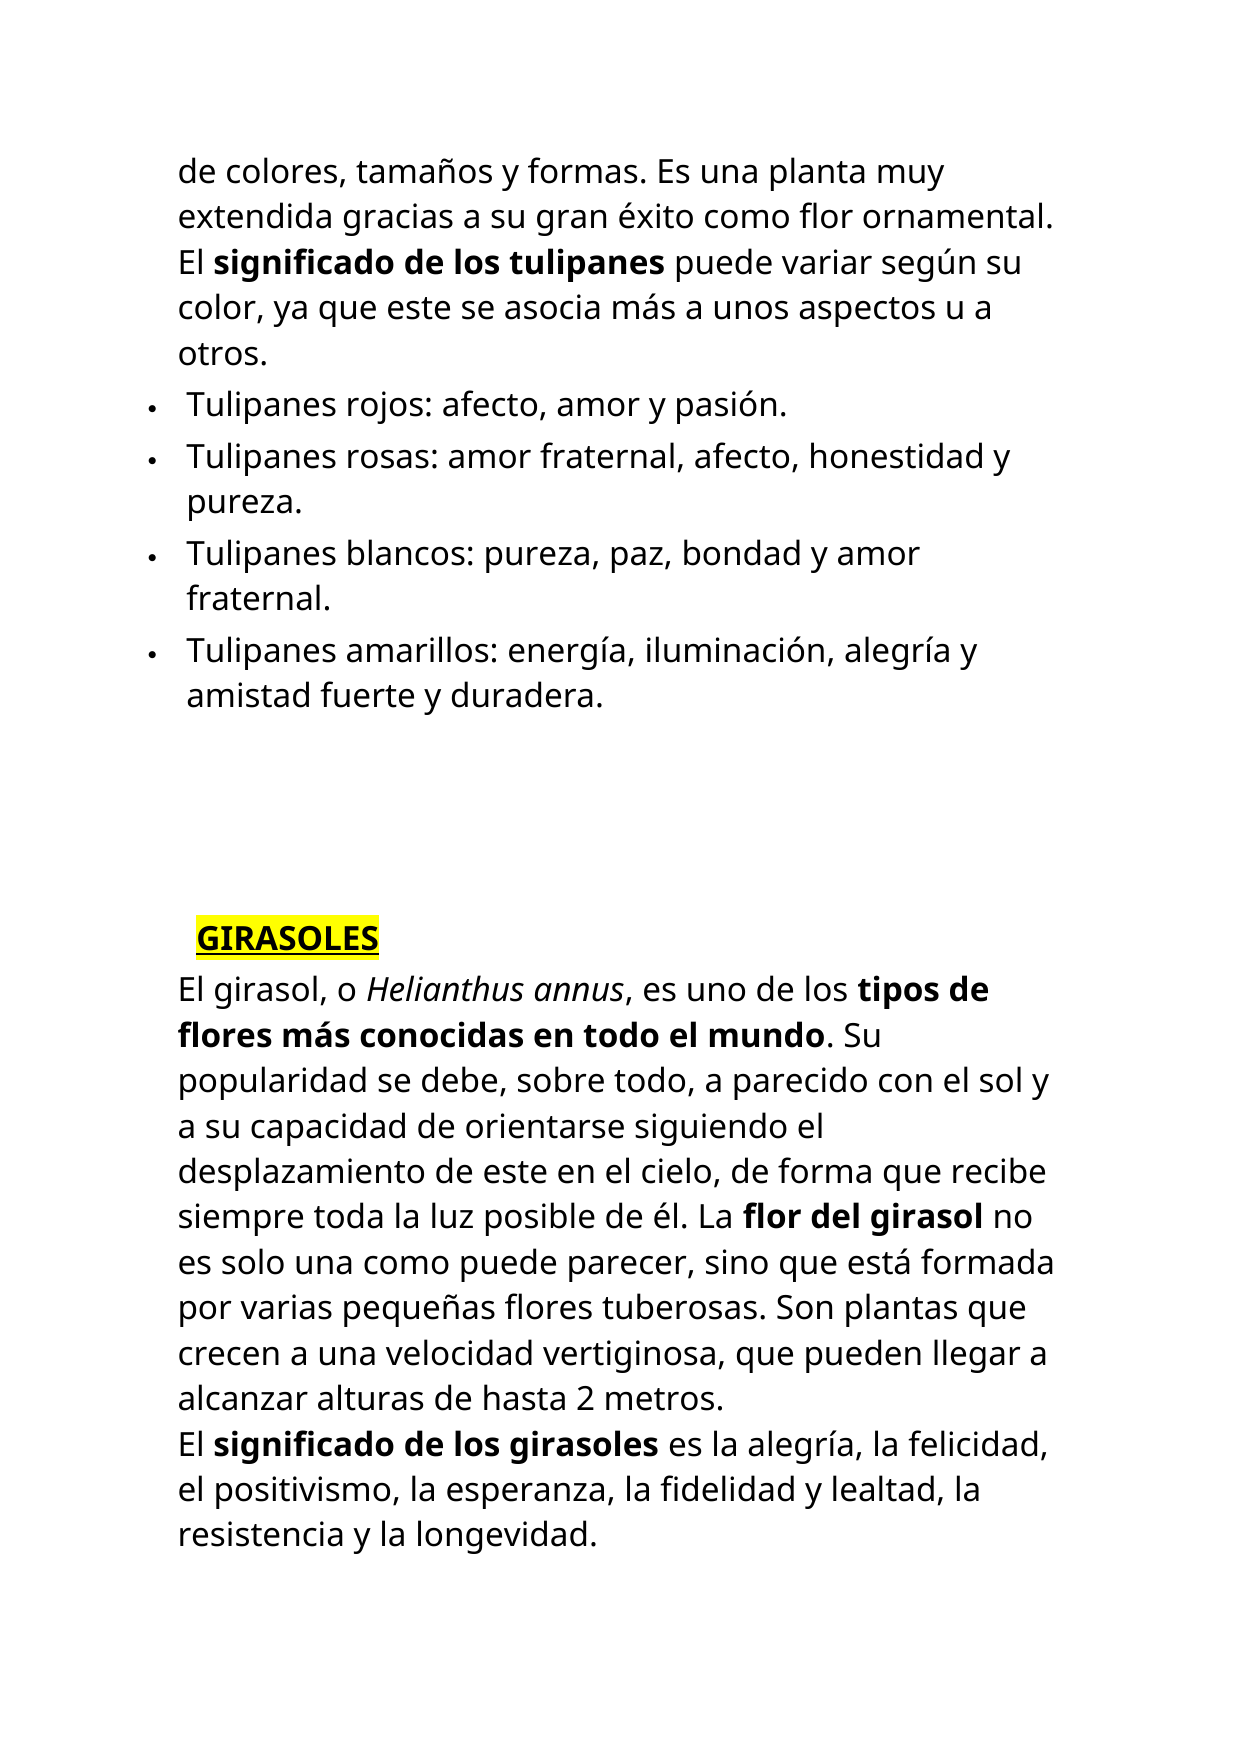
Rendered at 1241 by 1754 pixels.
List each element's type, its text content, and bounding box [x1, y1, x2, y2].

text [177, 148, 1063, 238]
list Tulipanes rosas: amor fraternal, afecto, honestidad y pureza. [148, 433, 1063, 523]
list Tulipanes rojos: afecto, amor y pasión. [148, 381, 1063, 426]
subtitle GIRASOLES [196, 914, 1044, 960]
list Tulipanes amarillos: energía, iluminación, alegría y amistad fuerte y duradera. [148, 627, 1063, 718]
list Tulipanes blancos: pureza, paz, bondad y amor fraternal. [148, 530, 1063, 621]
text El significado de los girasoles es la alegría, la felicidad, el positivismo, la esperanza, la fidelidad y lealtad, la resistencia y la longevidad. [177, 1420, 1063, 1557]
text El significado de los tulipanes puede variar según su color, ya que este se asocia más a unos aspectos u a otros. [177, 238, 1063, 375]
text El girasol, o Helianthus annus, es uno de los tipos de flores más conocidas en todo el mundo. Su popularidad se debe, sobre todo, a parecido con el sol y a su capacidad de orientarse siguiendo el desplazamiento de este en el cielo, de forma que recibe siempre toda la luz posible de él. La flor del girasol no es solo una como puede parecer, sino que está formada por varias pequeñas flores tuberosas. Son plantas que crecen a una velocidad vertiginosa, que pueden llegar a alcanzar alturas de hasta 2 metros. [177, 966, 1063, 1420]
